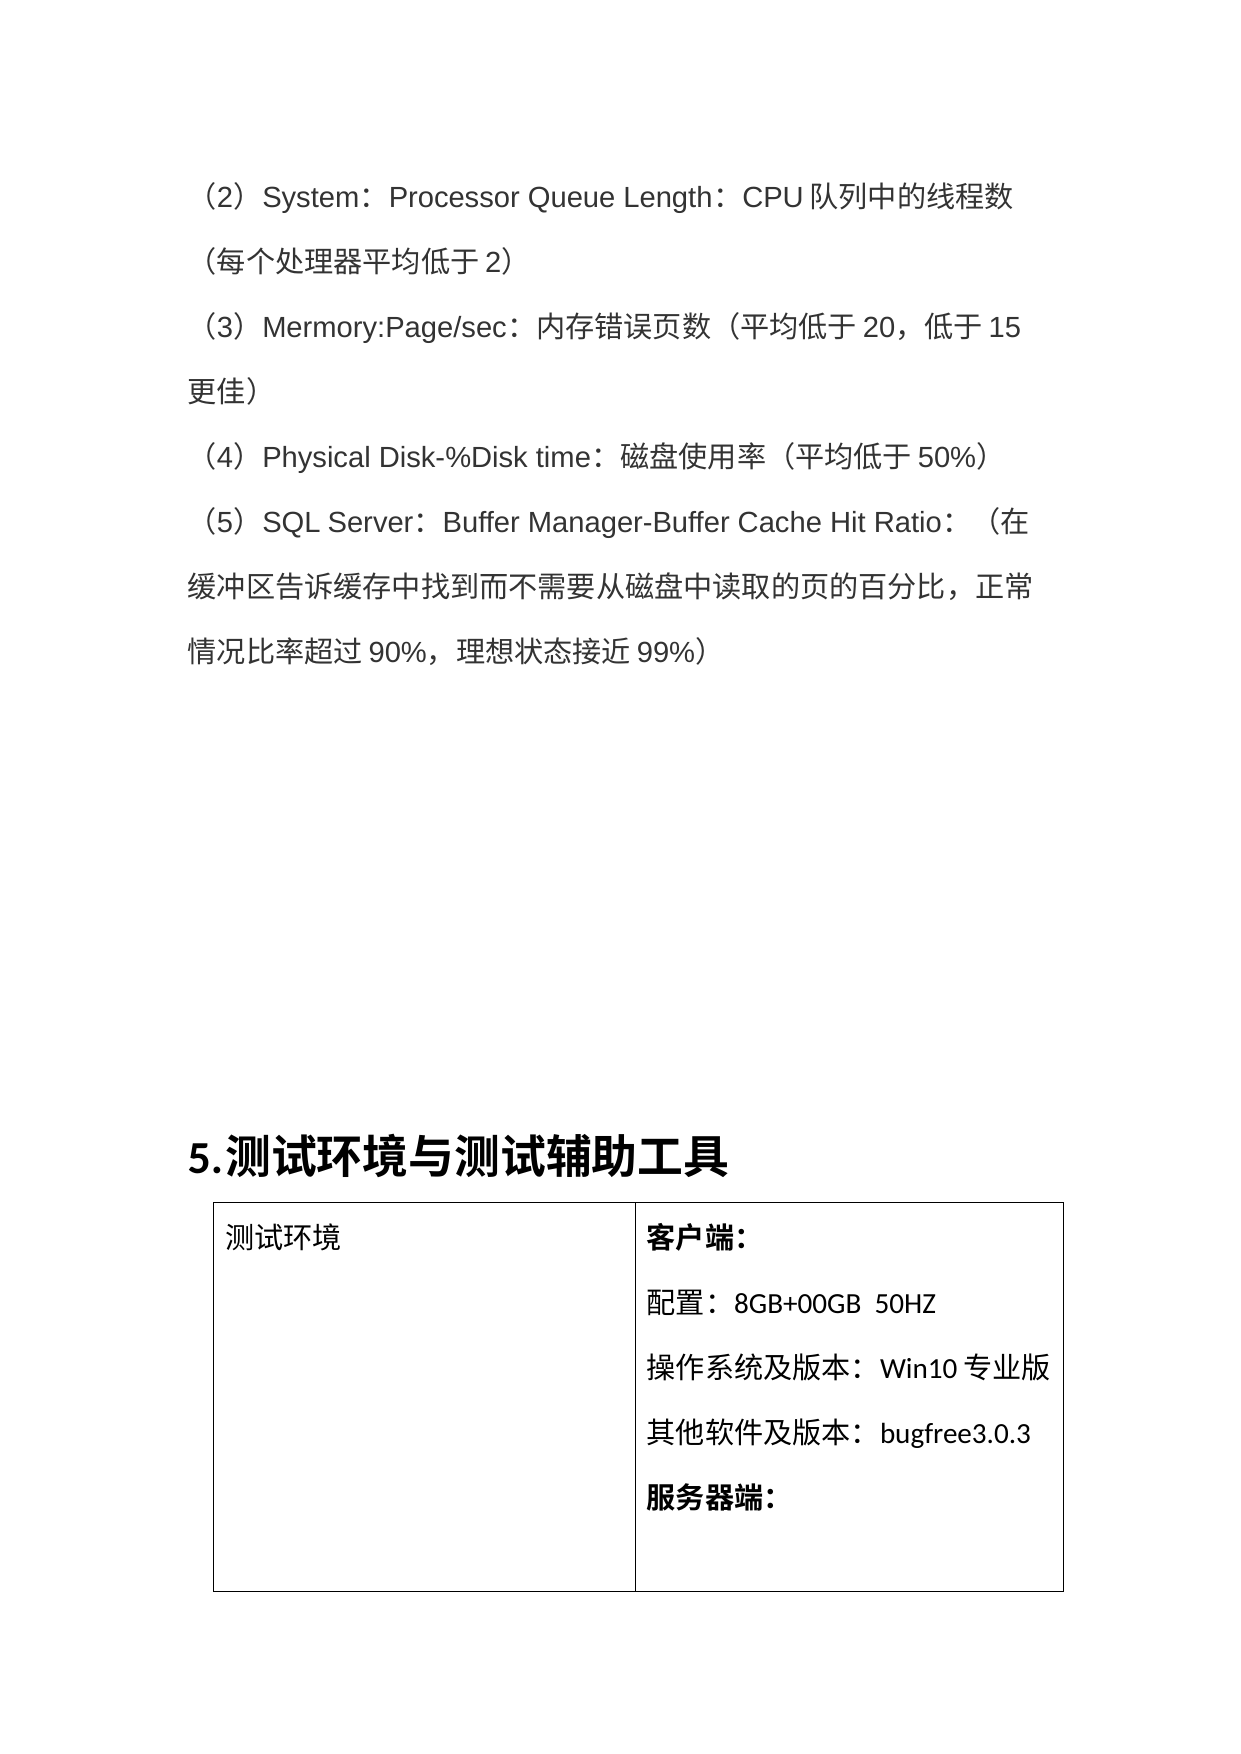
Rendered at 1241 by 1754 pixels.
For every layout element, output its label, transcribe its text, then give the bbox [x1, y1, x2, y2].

text （4）Physical Disk-%Disk time：磁盘使用率（平均低于50%） [187, 422, 1053, 487]
text （2）System：Processor Queue Length：CPU队列中的线程数（每个处理器平均低于2） [187, 162, 1053, 292]
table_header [636, 1203, 1063, 1591]
text （3）Mermory:Page/sec：内存错误页数（平均低于20，低于15更佳） [187, 292, 1053, 422]
list 测试环境与测试辅助工具 [187, 1104, 1053, 1202]
table_header 测试环境 [214, 1203, 635, 1591]
text （5）SQL Server：Buffer Manager-Buffer Cache Hit Ratio：（在缓冲区告诉缓存中找到而不需要从磁盘中读取的页的百分比，正常情况比率超过90%，理想状态接近99%） [187, 487, 1053, 682]
